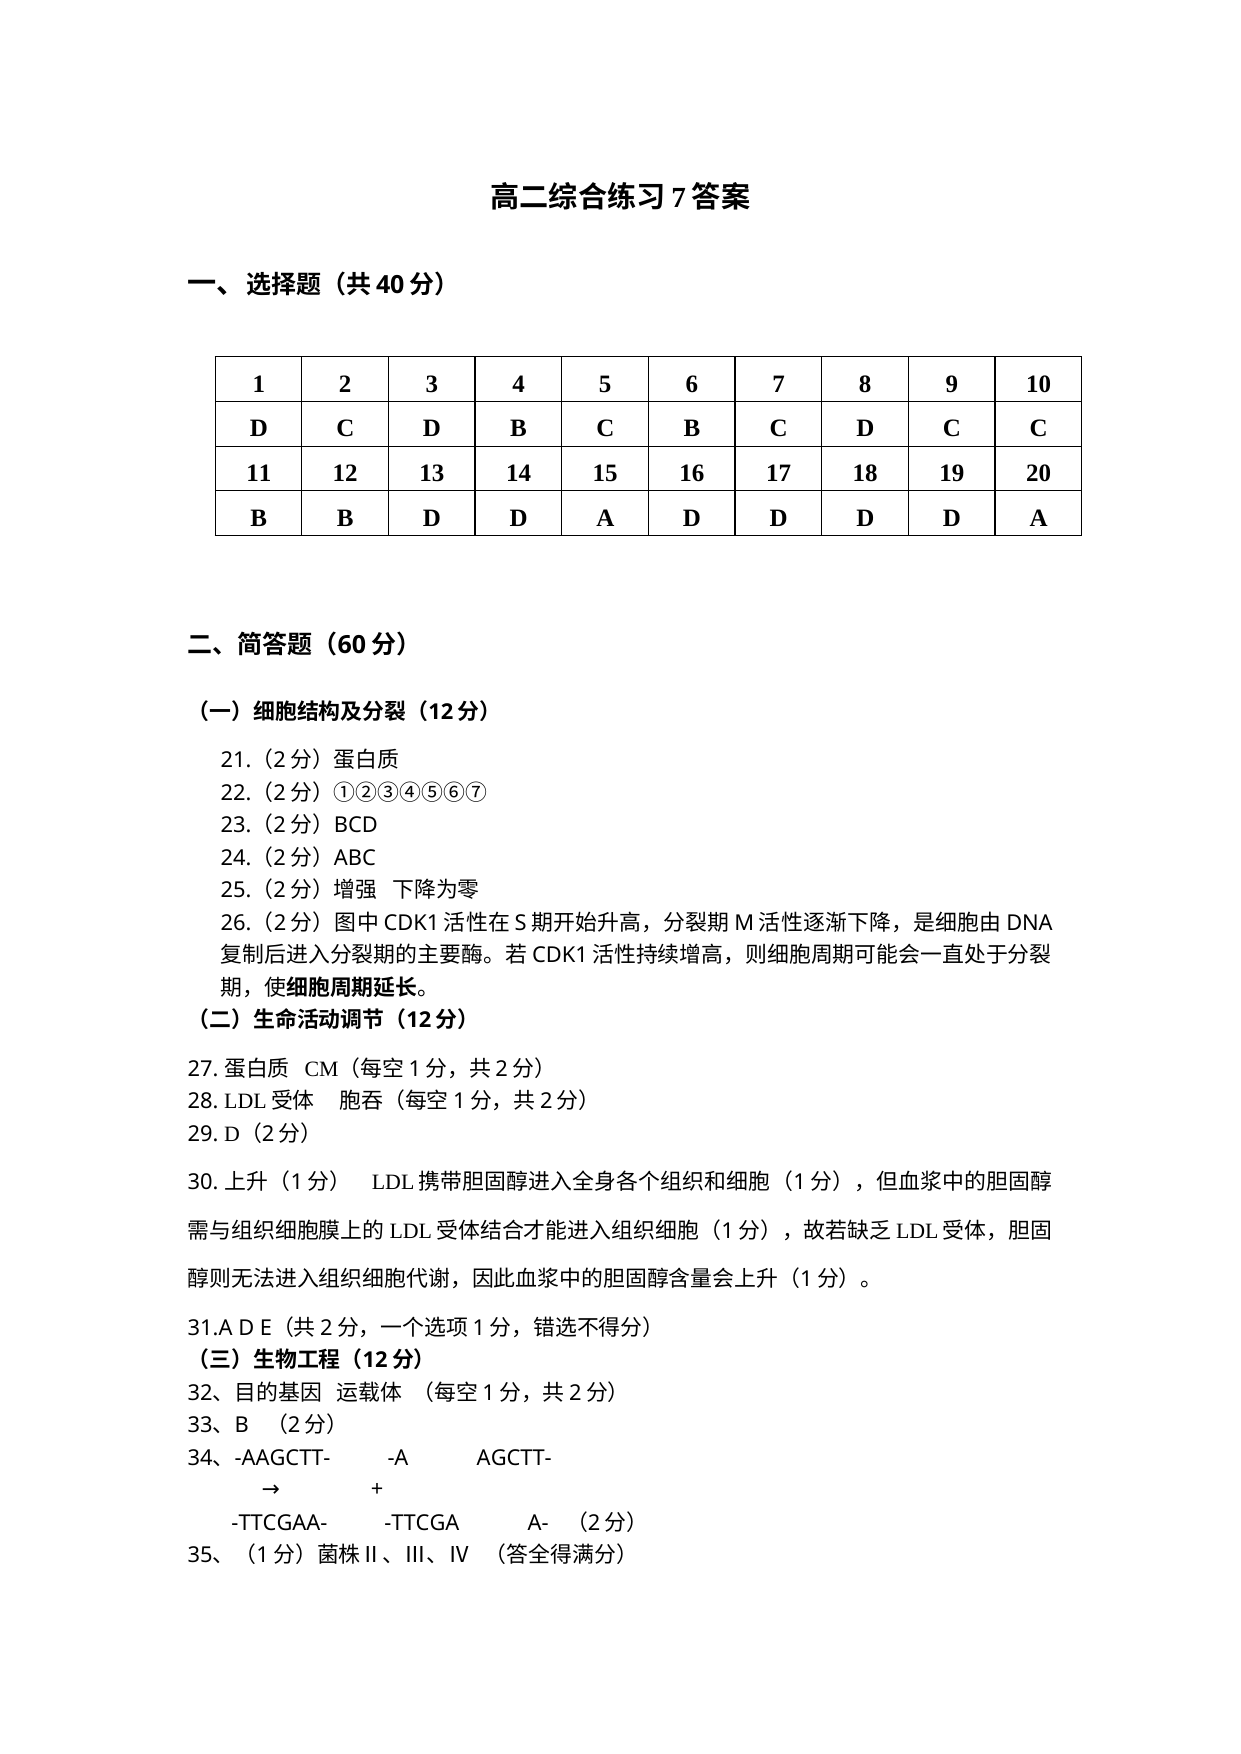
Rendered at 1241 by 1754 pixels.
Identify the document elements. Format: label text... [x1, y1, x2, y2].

table_cell 13 [389, 447, 474, 490]
table_cell D [909, 491, 994, 535]
table_cell D [476, 491, 561, 535]
table_cell C [562, 402, 648, 446]
table_cell 11 [216, 447, 301, 490]
table_header 10 [996, 357, 1081, 401]
text （三）生物工程（12分） [187, 1342, 1053, 1374]
text 34、-AAGCTT- -A AGCTT- [187, 1439, 1053, 1472]
table_header 4 [476, 357, 561, 401]
table_cell B [302, 491, 388, 535]
table_cell C [302, 402, 388, 446]
text 二、简答题（60分） [187, 334, 1053, 676]
table_cell 19 [909, 447, 994, 490]
list 25.（2分）增强 下降为零 [220, 872, 1053, 904]
text → + [187, 1472, 1053, 1504]
text 高二综合练习7答案 [187, 162, 1053, 227]
table_header 5 [562, 357, 648, 401]
table_cell D [822, 491, 908, 535]
table_cell 15 [562, 447, 648, 490]
table_cell 12 [302, 447, 388, 490]
table_cell 16 [649, 447, 734, 490]
text 32、目的基因 运载体 （每空1分，共2分） [187, 1374, 1053, 1407]
table_cell A [996, 491, 1081, 535]
table_cell C [909, 402, 994, 446]
table_cell B [476, 402, 561, 446]
list 22.（2分）①②③④⑤⑥⑦ [220, 774, 1053, 807]
text 31.A D E（共2分，一个选项1分，错选不得分） [187, 1309, 1053, 1342]
text 35、（1分）菌株Ⅱ、Ⅲ、Ⅳ （答全得满分） [187, 1537, 1053, 1569]
table_header 2 [302, 357, 388, 401]
table_header 3 [389, 357, 474, 401]
table_cell 20 [996, 447, 1081, 490]
table_header 7 [736, 357, 821, 401]
table_cell 18 [822, 447, 908, 490]
table_cell C [996, 402, 1081, 446]
table_cell D [736, 491, 821, 535]
table_cell D [216, 402, 301, 446]
text 27. 蛋白质 CM（每空1分，共2分） [187, 1050, 1053, 1083]
table_header 6 [649, 357, 734, 401]
text 28. LDL受体 胞吞（每空1分，共2分） [187, 1083, 1053, 1115]
table_cell B [649, 402, 734, 446]
table_cell D [389, 402, 474, 446]
table_cell 14 [476, 447, 561, 490]
text （一）细胞结构及分裂（12分） [187, 694, 1053, 726]
table_header 9 [909, 357, 994, 401]
list 21.（2分）蛋白质 [220, 742, 1053, 774]
text 30. 上升（1分） LDL携带胆固醇进入全身各个组织和细胞（1分），但血浆中的胆固醇需与组织细胞膜上的LDL受体结合才能进入组织细胞（1分），故若缺乏LDL受体，胆固醇则无法进入组织细胞代谢，因此血浆中的胆固醇含量会上升（1分）。 [187, 1164, 1053, 1294]
table_cell D [649, 491, 734, 535]
table_cell D [822, 402, 908, 446]
table_header 8 [822, 357, 908, 401]
table_header 1 [216, 357, 301, 401]
table_cell D [389, 491, 474, 535]
text 一、选择题（共40分） [187, 248, 1053, 313]
list 23.（2分）BCD [220, 807, 1053, 839]
table_cell B [216, 491, 301, 535]
text 29. D（2分） [187, 1115, 1053, 1148]
list 24.（2分）ABC [220, 839, 1053, 872]
text -TTCGAA- -TTCGA A- （2分） [187, 1504, 1053, 1537]
text 33、B （2分） [187, 1407, 1053, 1439]
table_cell A [562, 491, 648, 535]
text （二）生命活动调节（12分） [187, 1002, 1053, 1034]
table_cell C [736, 402, 821, 446]
table_cell 17 [736, 447, 821, 490]
list 26.（2分）图中CDK1活性在S期开始升高，分裂期M活性逐渐下降，是细胞由DNA复制后进入分裂期的主要酶。若CDK1活性持续增高，则细胞周期可能会一直处于分裂期，使细胞周期延长。 [220, 904, 1053, 1002]
